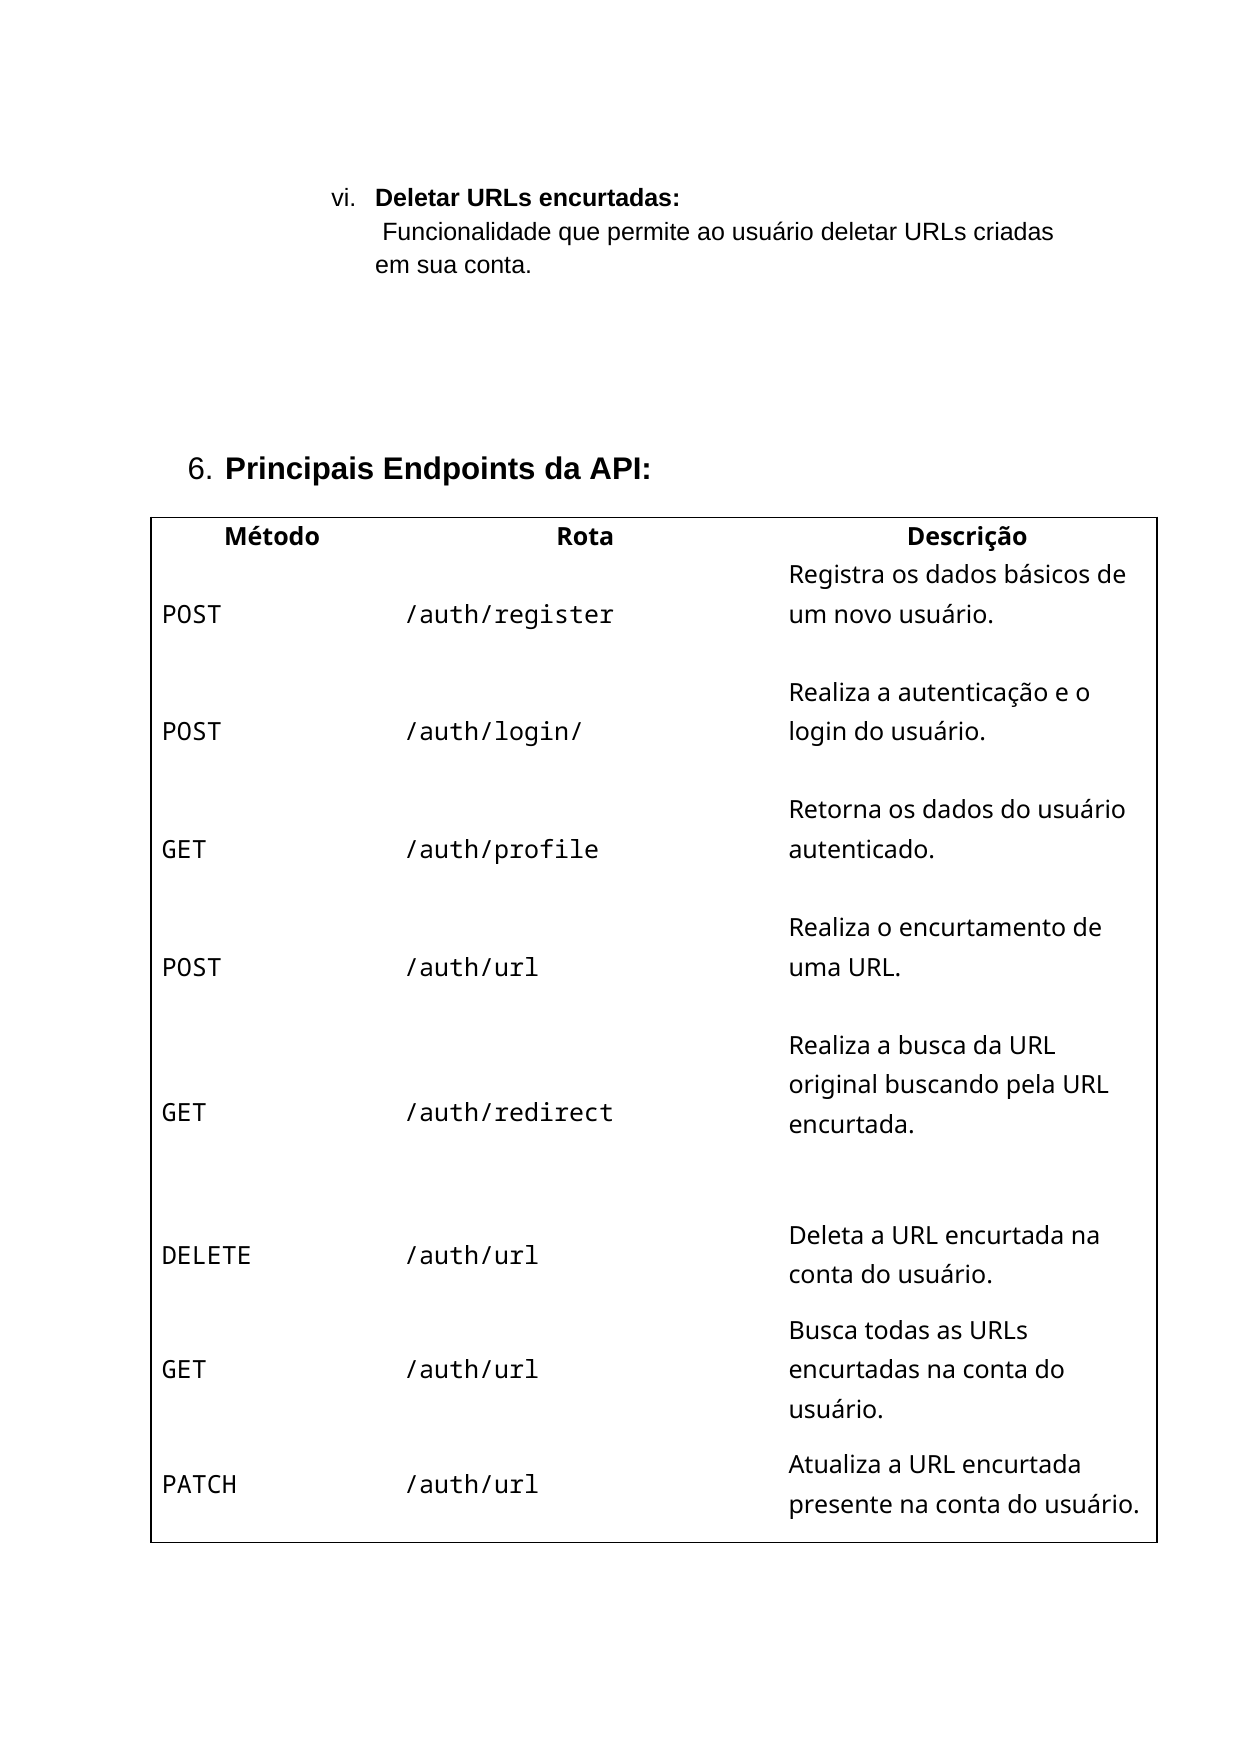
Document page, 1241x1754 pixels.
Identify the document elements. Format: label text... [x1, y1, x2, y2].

table_cell Deleta a URL encurtada na conta do usuário. [777, 1218, 1156, 1312]
table_cell /auth/login/ [393, 675, 777, 792]
list Principais Endpoints da API: [187, 450, 1090, 486]
table_cell Realiza a busca da URL original buscando pela URL encurtada. [777, 1027, 1156, 1218]
table_header Método [152, 518, 393, 557]
table_cell Busca todas as URLs encurtadas na conta do usuário. [777, 1313, 1156, 1447]
table_cell GET [152, 1313, 393, 1447]
table_cell POST [152, 910, 393, 1027]
table_cell /auth/profile [393, 792, 777, 910]
table_cell Registra os dados básicos de um novo usuário. [777, 557, 1156, 674]
table_cell GET [152, 792, 393, 910]
table_cell Realiza a autenticação e o login do usuário. [777, 675, 1156, 792]
table_header Rota [393, 518, 777, 557]
table_cell PATCH [152, 1447, 393, 1542]
table_cell Retorna os dados do usuário autenticado. [777, 792, 1156, 910]
table_cell /auth/redirect [393, 1027, 777, 1218]
table_cell /auth/register [393, 557, 777, 674]
list Deletar URLs encurtadas: Funcionalidade que permite ao usuário deletar URLs criadas em sua conta. [356, 183, 1090, 279]
table_cell /auth/url [393, 910, 777, 1027]
table_cell /auth/url [393, 1218, 777, 1312]
table_cell GET [152, 1027, 393, 1218]
table_cell POST [152, 557, 393, 674]
table_cell Atualiza a URL encurtada presente na conta do usuário. [777, 1447, 1156, 1542]
table_cell POST [152, 675, 393, 792]
table_cell /auth/url [393, 1313, 777, 1447]
table_cell DELETE [152, 1218, 393, 1312]
table_cell Realiza o encurtamento de uma URL. [777, 910, 1156, 1027]
table_cell /auth/url [393, 1447, 777, 1542]
table_header Descrição [777, 518, 1156, 557]
